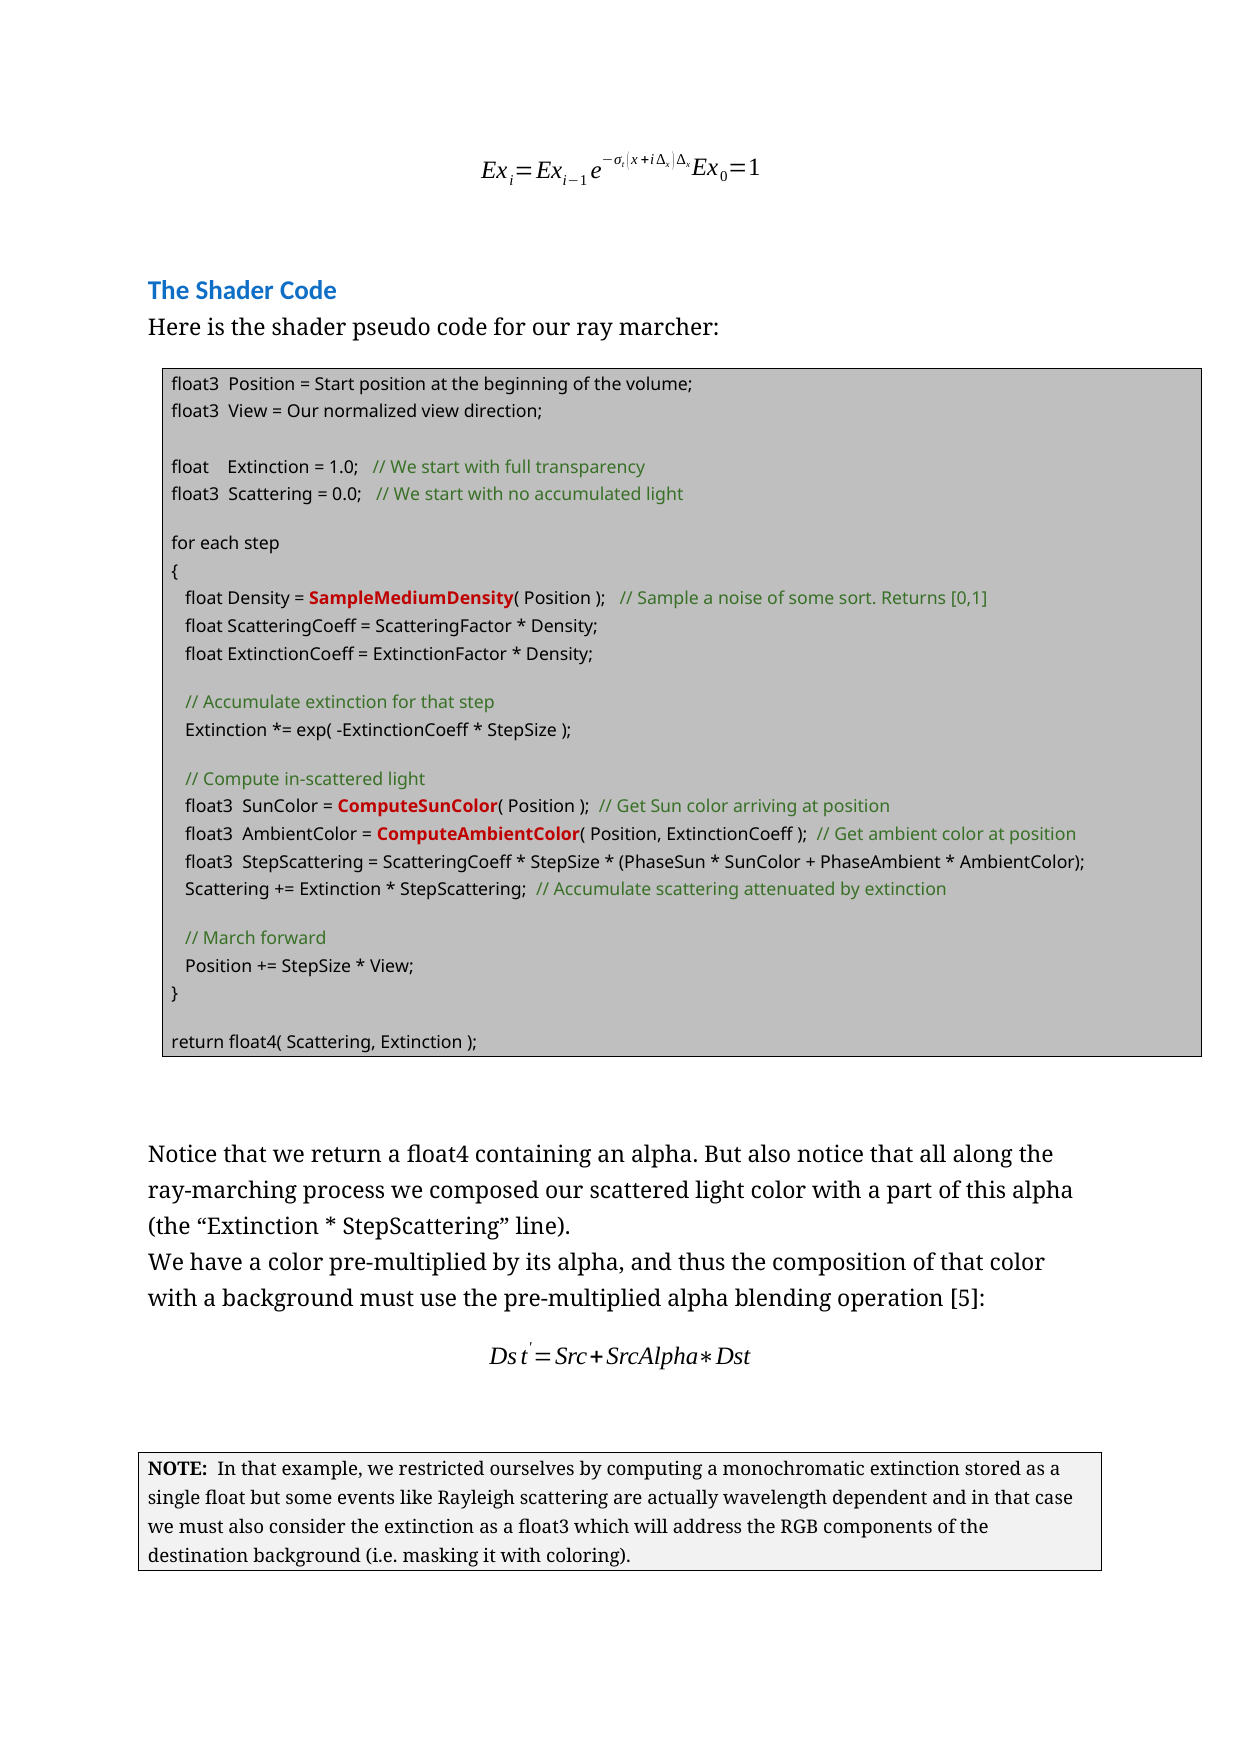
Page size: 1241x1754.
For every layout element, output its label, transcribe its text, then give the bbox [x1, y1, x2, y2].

text float3 Position = Start position at the beginning of the volume; float3 View = Our normalized view direction; float Extinction = 1.0; // We start with full transparency float3 Scattering = 0.0; // We start with no accumulated light [163, 369, 1201, 506]
text // March forward Position += StepSize * View; } [163, 922, 1201, 1005]
text Here is the shader pseudo code for our ray marcher: [148, 311, 1093, 342]
subtitle The Shader Code [148, 273, 1093, 306]
text Notice that we return a float4 containing an alpha. But also notice that all along the ray-marching process we composed our scattered light color with a part of this alpha (the “Extinction * StepScattering” line). We have a color pre-multiplied by its alpha, and thus the composition of that color with a background must use the pre-multiplied alpha blending operation [5]: [148, 1138, 1093, 1313]
text return float4( Scattering, Extinction ); [163, 1026, 1201, 1056]
text // Accumulate extinction for that step Extinction *= exp( -ExtinctionCoeff * StepSize ); [163, 687, 1201, 742]
text // Compute in-scattered light float3 SunColor = ComputeSunColor( Position ); // Get Sun color arriving at position float3 AmbientColor = ComputeAmbientColor( Position, ExtinctionCoeff ); // Get ambient color at position float3 StepScattering = ScatteringCoeff * StepSize * (PhaseSun * SunColor + PhaseAmbient * AmbientColor); Scattering += Extinction * StepScattering; // Accumulate scattering attenuated by extinction [163, 763, 1201, 901]
text NOTE: In that example, we restricted ourselves by computing a monochromatic extinction stored as a single float but some events like Rayleigh scattering are actually wavelength dependent and in that case we must also consider the extinction as a float3 which will address the RGB components of the destination background (i.e. masking it with coloring). [139, 1453, 1101, 1570]
text for each step { float Density = SampleMediumDensity( Position ); // Sample a noise of some sort. Returns [0,1] float ScatteringCoeff = ScatteringFactor * Density; float ExtinctionCoeff = ExtinctionFactor * Density; [163, 527, 1201, 665]
